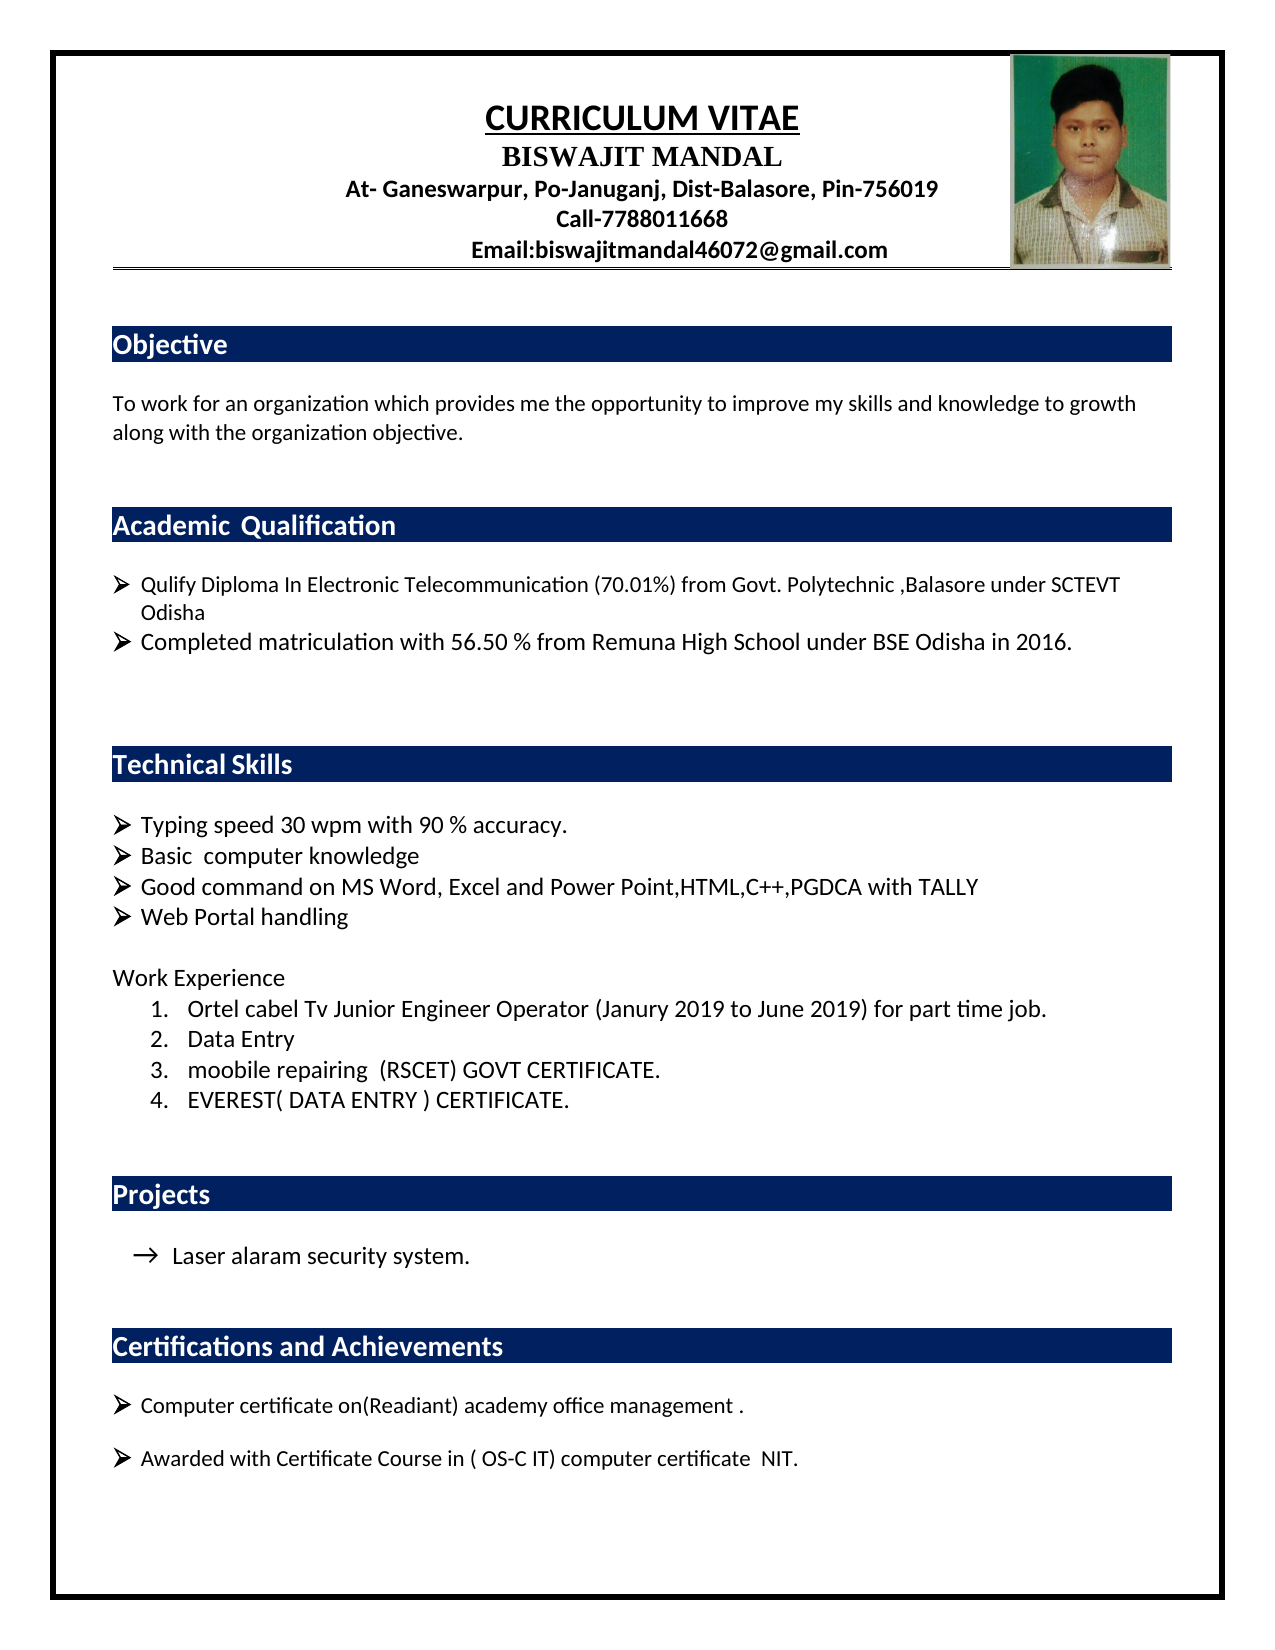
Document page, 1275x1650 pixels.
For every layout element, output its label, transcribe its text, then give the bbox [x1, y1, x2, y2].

text BISWAJIT MANDAL [112, 139, 1010, 173]
list Awarded with Certificate Course in ( OS-C IT) computer certificate NIT. [112, 1444, 1172, 1472]
text Academic Qualification [112, 507, 1172, 542]
picture [1010, 54, 1171, 269]
list Typing speed 30 wpm with 90 % accuracy. [112, 809, 1172, 840]
text Call-7788011668 [112, 204, 1010, 234]
text Certifications and Achievements [112, 1328, 1172, 1363]
list Web Portal handling [112, 901, 1172, 932]
list Good command on MS Word, Excel and Power Point,HTML,C++,PGDCA with TALLY [112, 871, 1172, 901]
text At- Ganeswarpur, Po-Januganj, Dist-Balasore, Pin-756019 [112, 173, 1010, 204]
list Ortel cabel Tv Junior Engineer Operator (Janury 2019 to June 2019) for part time job. [150, 993, 1172, 1023]
text Projects [112, 1176, 1172, 1211]
text Work Experience [112, 962, 1172, 993]
list Basic computer knowledge [112, 840, 1172, 871]
text Email:biswajitmandal46072@gmail.com [112, 234, 1010, 270]
list Computer certificate on(Readiant) academy office management . [112, 1391, 1172, 1419]
list Qulify Diploma In Electronic Telecommunication (70.01%) from Govt. Polytechnic ,Balasore under SCTEVT Odisha [112, 570, 1172, 626]
text CURRICULUM VITAE [112, 94, 1010, 139]
list EVEREST( DATA ENTRY ) CERTIFICATE. [150, 1084, 1172, 1115]
list Completed matriculation with 56.50 % from Remuna High School under BSE Odisha in 2016. [112, 626, 1172, 657]
list moobile repairing (RSCET) GOVT CERTIFICATE. [150, 1054, 1172, 1084]
text Objective [112, 326, 1172, 362]
text Technical Skills [112, 746, 1172, 782]
text To work for an organization which provides me the opportunity to improve my skills and knowledge to growth along with the organization objective. [112, 389, 1172, 446]
text → Laser alaram security system. [112, 1236, 1172, 1272]
list Data Entry [150, 1023, 1172, 1054]
